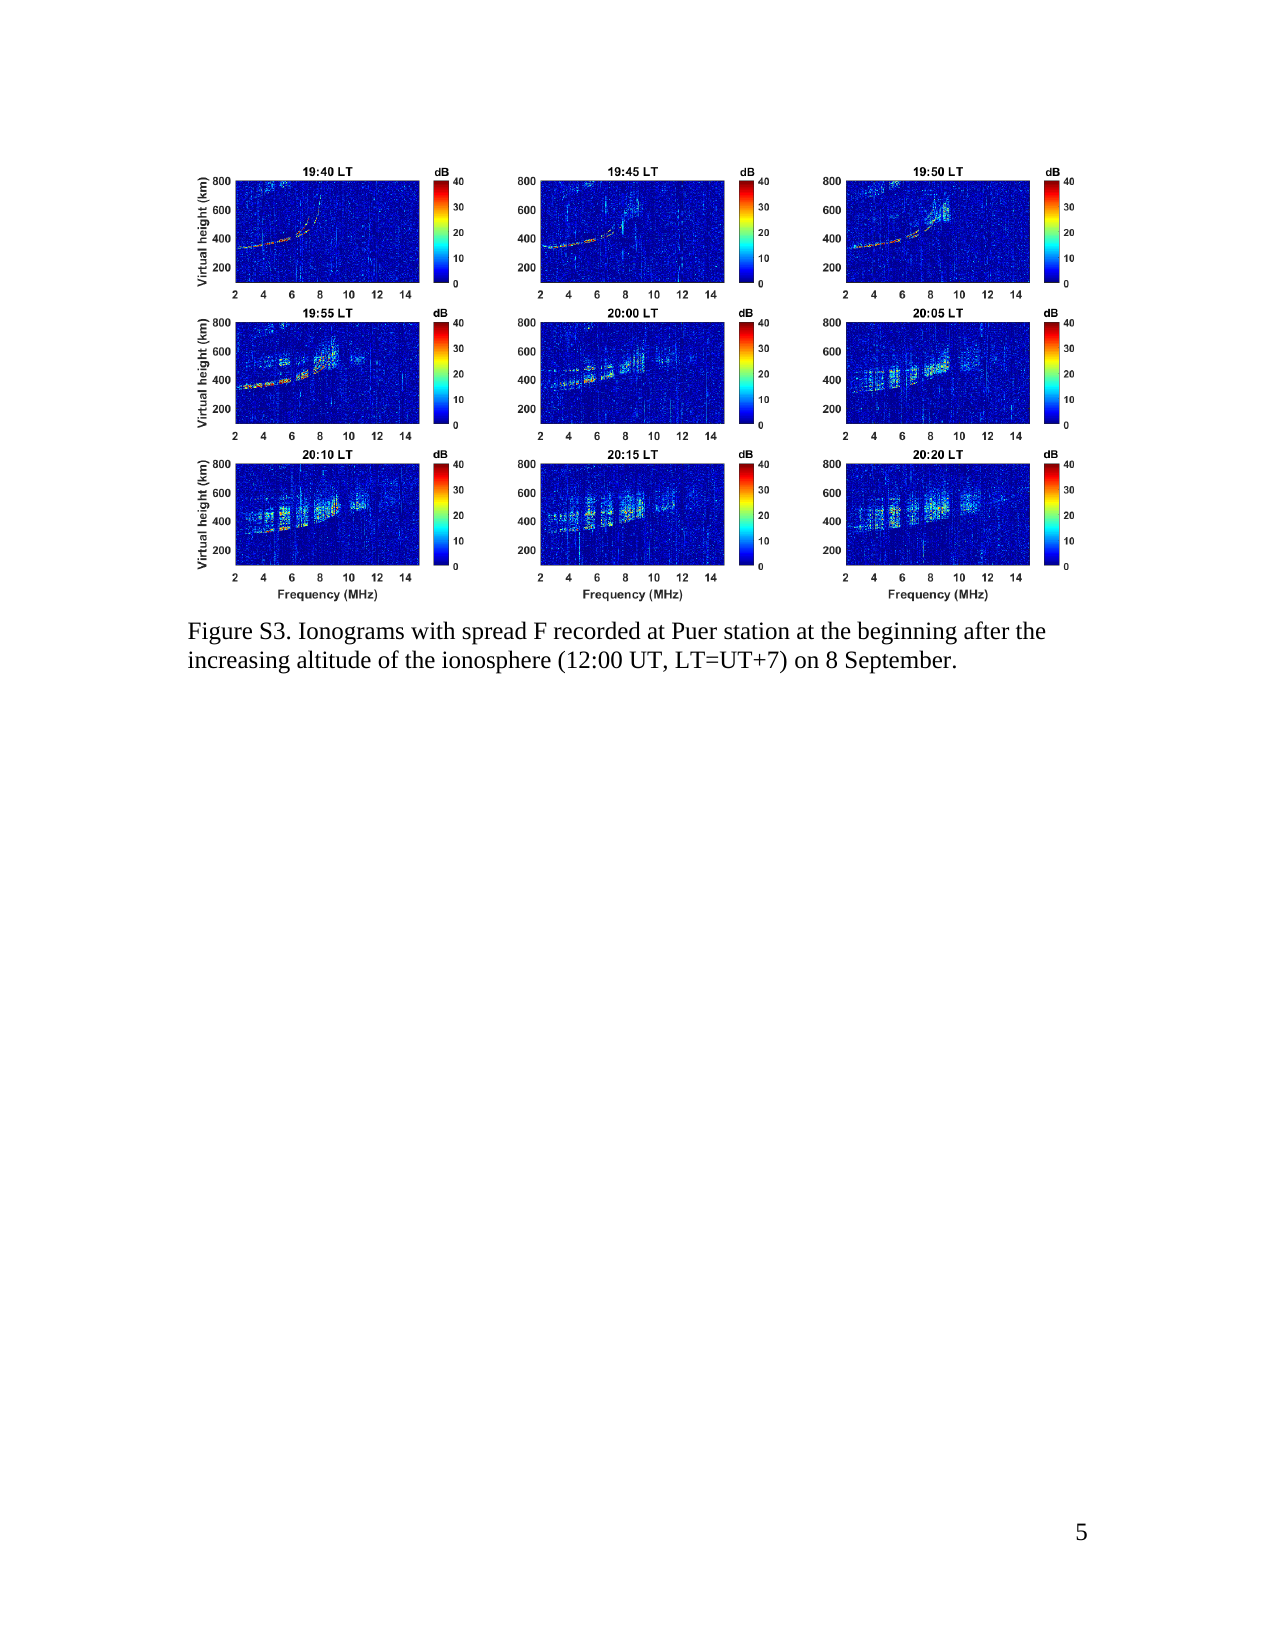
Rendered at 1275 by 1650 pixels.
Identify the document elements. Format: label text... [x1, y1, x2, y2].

picture [187, 150, 1088, 617]
text Figure S3. Ionograms with spread F recorded at Puer station at the beginning after the increasing altitude of the ionosphere (12:00 UT, LT=UT+7) on 8 September. [187, 617, 1087, 674]
